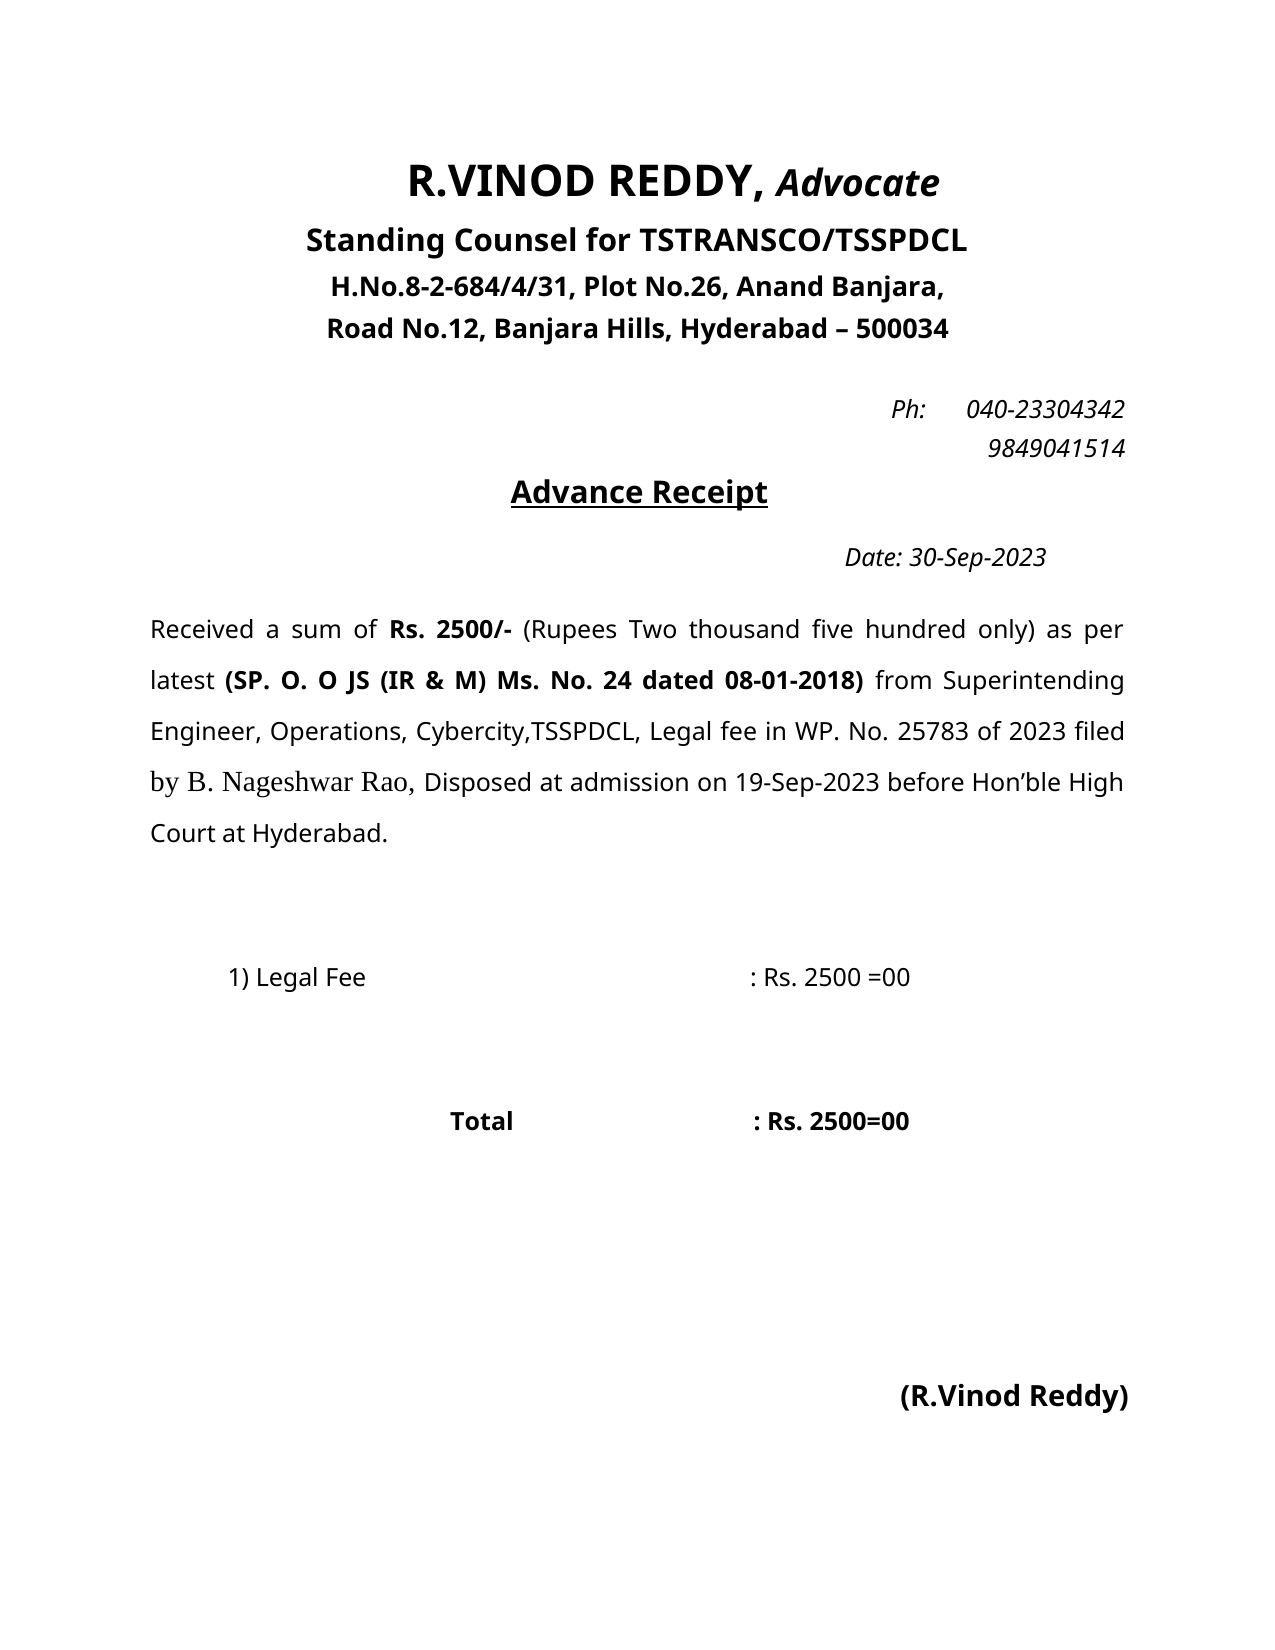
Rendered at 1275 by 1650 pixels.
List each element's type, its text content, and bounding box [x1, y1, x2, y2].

text Total : Rs. 2500=00 [377, 1103, 1010, 1138]
text (R.Vinod Reddy) [677, 1375, 1128, 1414]
text Ph: 040-23304342 [150, 391, 1125, 425]
text Standing Counsel for TSTRANSCO/TSSPDCL [227, 218, 1047, 261]
text Received a sum of Rs. 2500/- (Rupees Two thousand five hundred only) as per latest (SP. O. O JS (IR & M) Ms. No. 24 dated 08-01-2018) from Superintending Engineer, Operations, Cybercity,TSSPDCL, Legal fee in WP. No. 25783 of 2023 filed by B. Nageshwar Rao, Disposed at admission on 19-Sep-2023 before Hon’ble High Court at Hyderabad. [150, 611, 1125, 850]
text H.No.8-2-684/4/31, Plot No.26, Anand Banjara, [150, 267, 1125, 304]
text Advance Receipt [150, 470, 1128, 512]
text Date: 30-Sep-2023 [227, 539, 1047, 573]
text R.VINOD REDDY, Advocate [227, 150, 1047, 209]
text 1) Legal Fee : Rs. 2500 =00 [227, 960, 1010, 994]
text 9849041514 [150, 431, 1125, 464]
text Road No.12, Banjara Hills, Hyderabad – 500034 [150, 310, 1125, 347]
